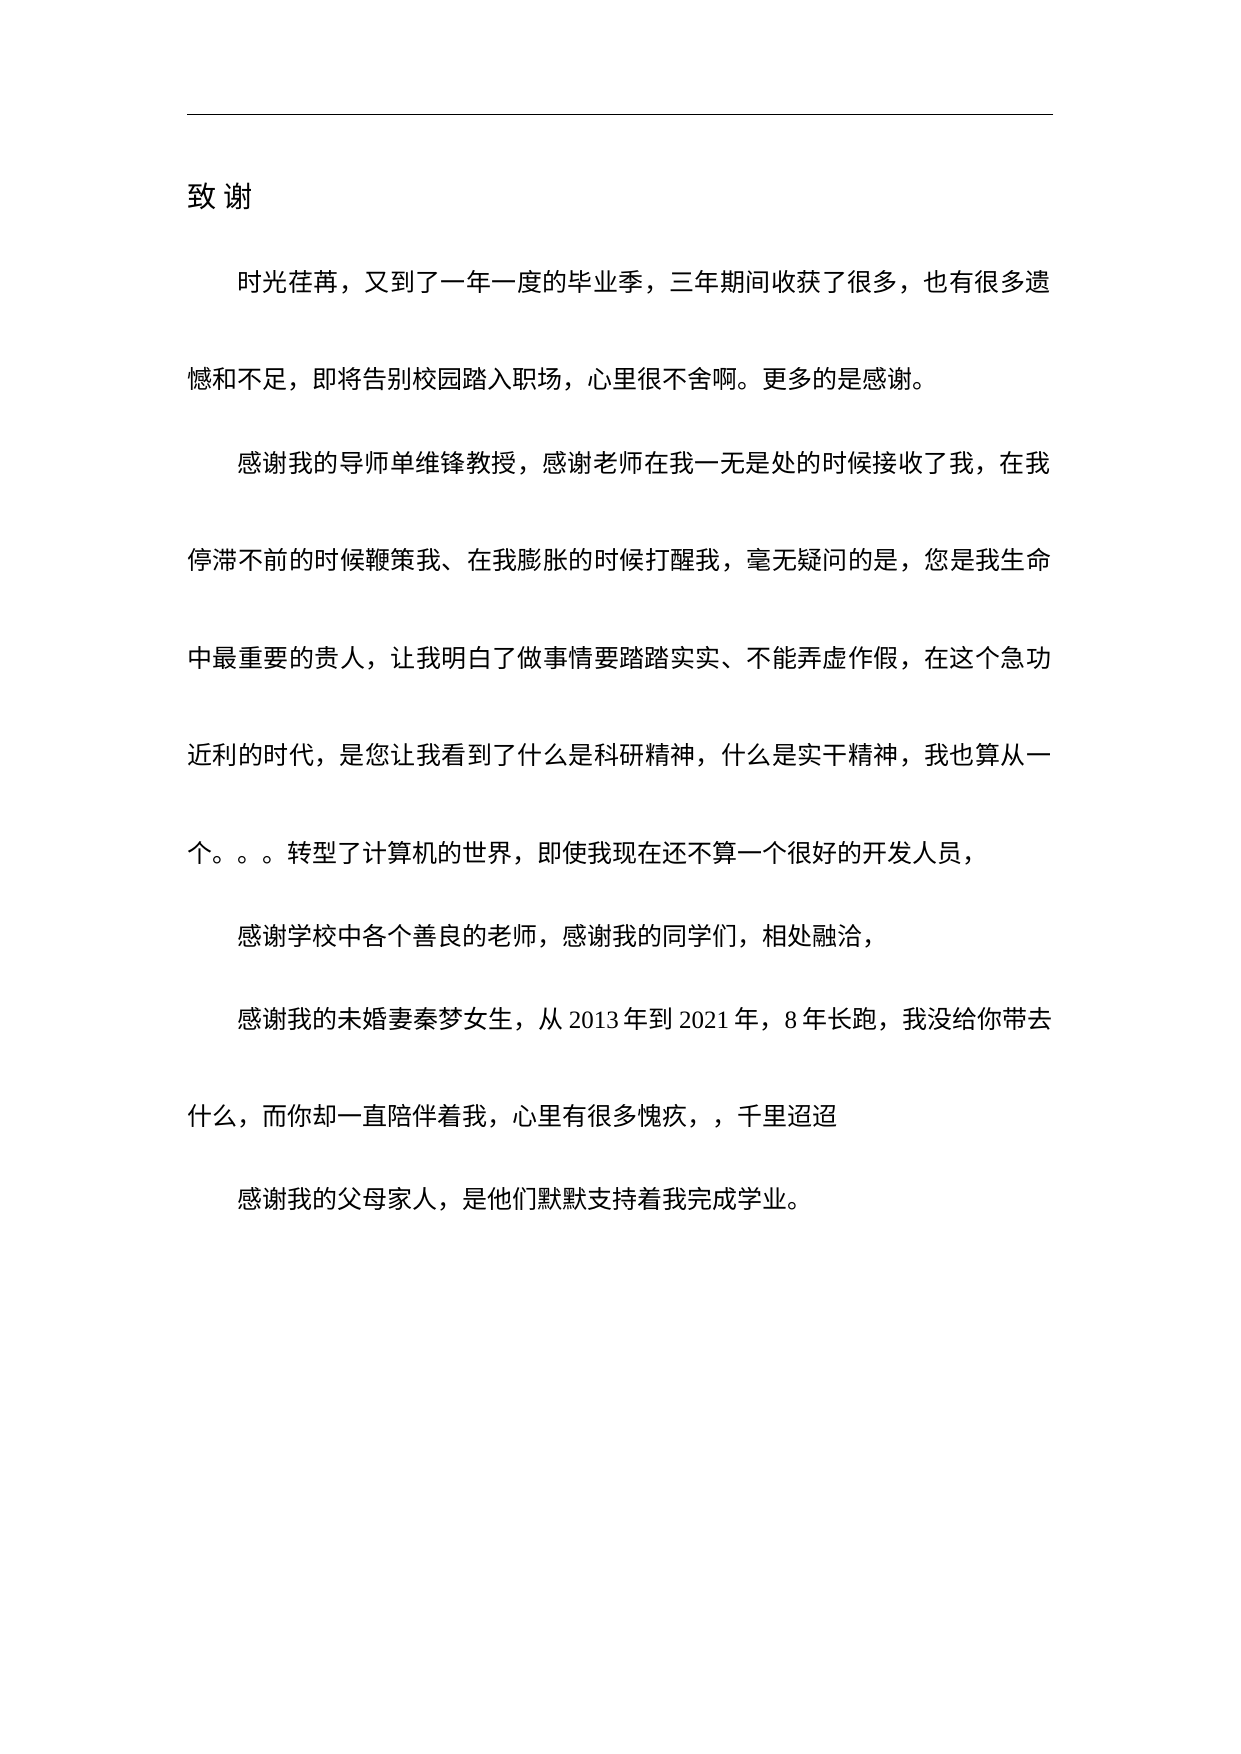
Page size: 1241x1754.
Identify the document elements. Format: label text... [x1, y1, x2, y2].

subtitle 致 谢 [187, 162, 1053, 227]
text 感谢学校中各个善良的老师，感谢我的同学们，相处融洽， [187, 902, 1053, 967]
text 感谢我的导师单维锋教授，感谢老师在我一无是处的时候接收了我，在我停滞不前的时候鞭策我、在我膨胀的时候打醒我，毫无疑问的是，您是我生命中最重要的贵人，让我明白了做事情要踏踏实实、不能弄虚作假，在这个急功近利的时代，是您让我看到了什么是科研精神，什么是实干精神，我也算从一个。。。转型了计算机的世界，即使我现在还不算一个很好的开发人员， [187, 429, 1053, 884]
text 感谢我的父母家人，是他们默默支持着我完成学业。 [187, 1166, 1053, 1231]
text 时光荏苒，又到了一年一度的毕业季，三年期间收获了很多，也有很多遗憾和不足，即将告别校园踏入职场，心里很不舍啊。更多的是感谢。 [187, 248, 1053, 411]
text 感谢我的未婚妻秦梦女生，从2013年到2021年，8年长跑，我没给你带去什么，而你却一直陪伴着我，心里有很多愧疚，，千里迢迢 [187, 985, 1053, 1147]
